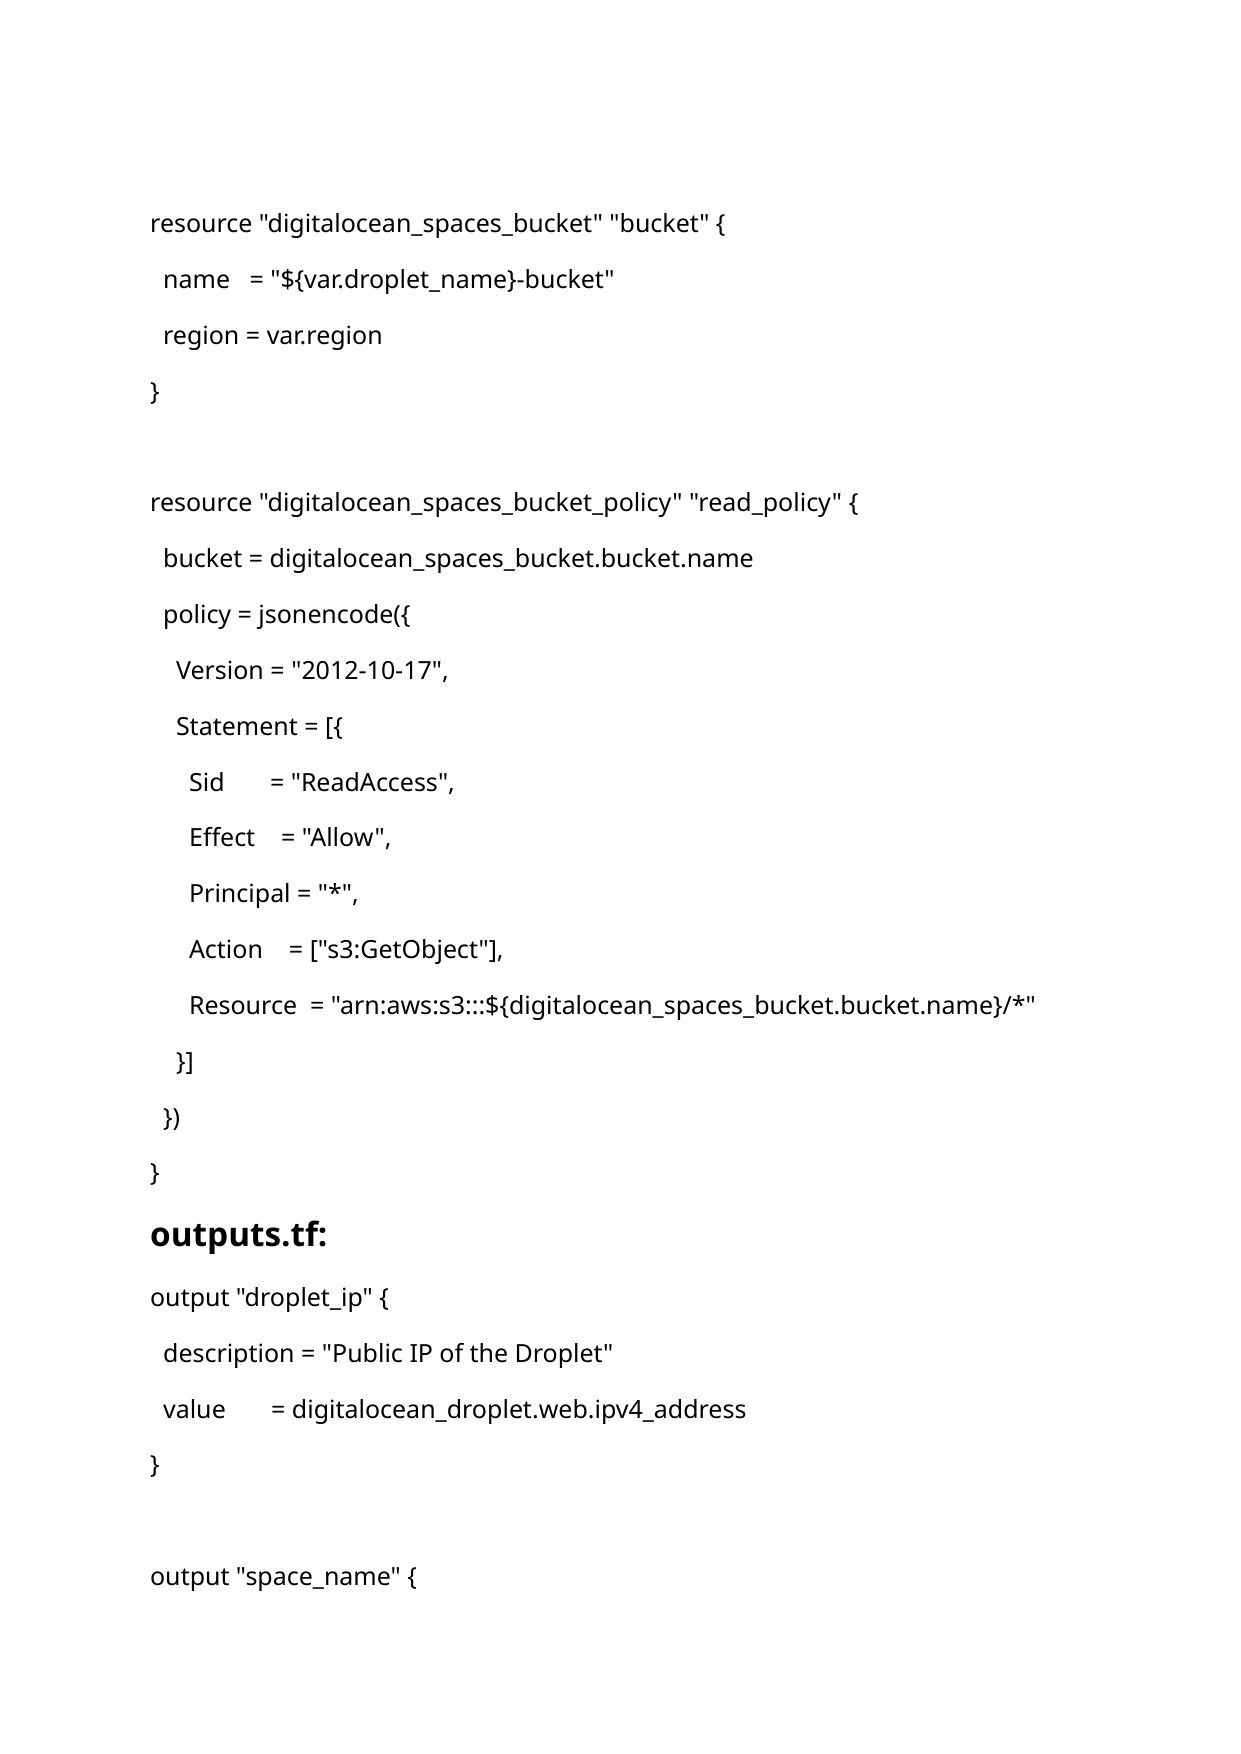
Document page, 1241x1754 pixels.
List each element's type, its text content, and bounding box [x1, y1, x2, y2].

text Version = "2012-10-17", [150, 652, 1090, 687]
text } [150, 1155, 1090, 1189]
text bucket = digitalocean_spaces_bucket.bucket.name [150, 541, 1090, 575]
text Sid = "ReadAccess", [150, 764, 1090, 798]
text } [150, 373, 1090, 407]
text outputs.tf: [150, 1211, 1090, 1256]
text Action = ["s3:GetObject"], [150, 932, 1090, 966]
text Effect = "Allow", [150, 820, 1090, 854]
text Principal = "*", [150, 876, 1090, 910]
text value = digitalocean_droplet.web.ipv4_address [150, 1391, 1090, 1425]
text resource "digitalocean_spaces_bucket" "bucket" { [150, 206, 1090, 240]
text Statement = [{ [150, 708, 1090, 742]
text output "space_name" { [150, 1559, 1090, 1593]
text output "droplet_ip" { [150, 1280, 1090, 1314]
text description = "Public IP of the Droplet" [150, 1336, 1090, 1369]
text }) [150, 1099, 1090, 1133]
text Resource = "arn:aws:s3:::${digitalocean_spaces_bucket.bucket.name}/*" [150, 987, 1090, 1022]
text resource "digitalocean_spaces_bucket_policy" "read_policy" { [150, 485, 1090, 519]
text region = var.region [150, 317, 1090, 352]
text }] [150, 1043, 1090, 1077]
text policy = jsonencode({ [150, 597, 1090, 631]
text } [150, 1447, 1090, 1481]
text name = "${var.droplet_name}-bucket" [150, 262, 1090, 296]
